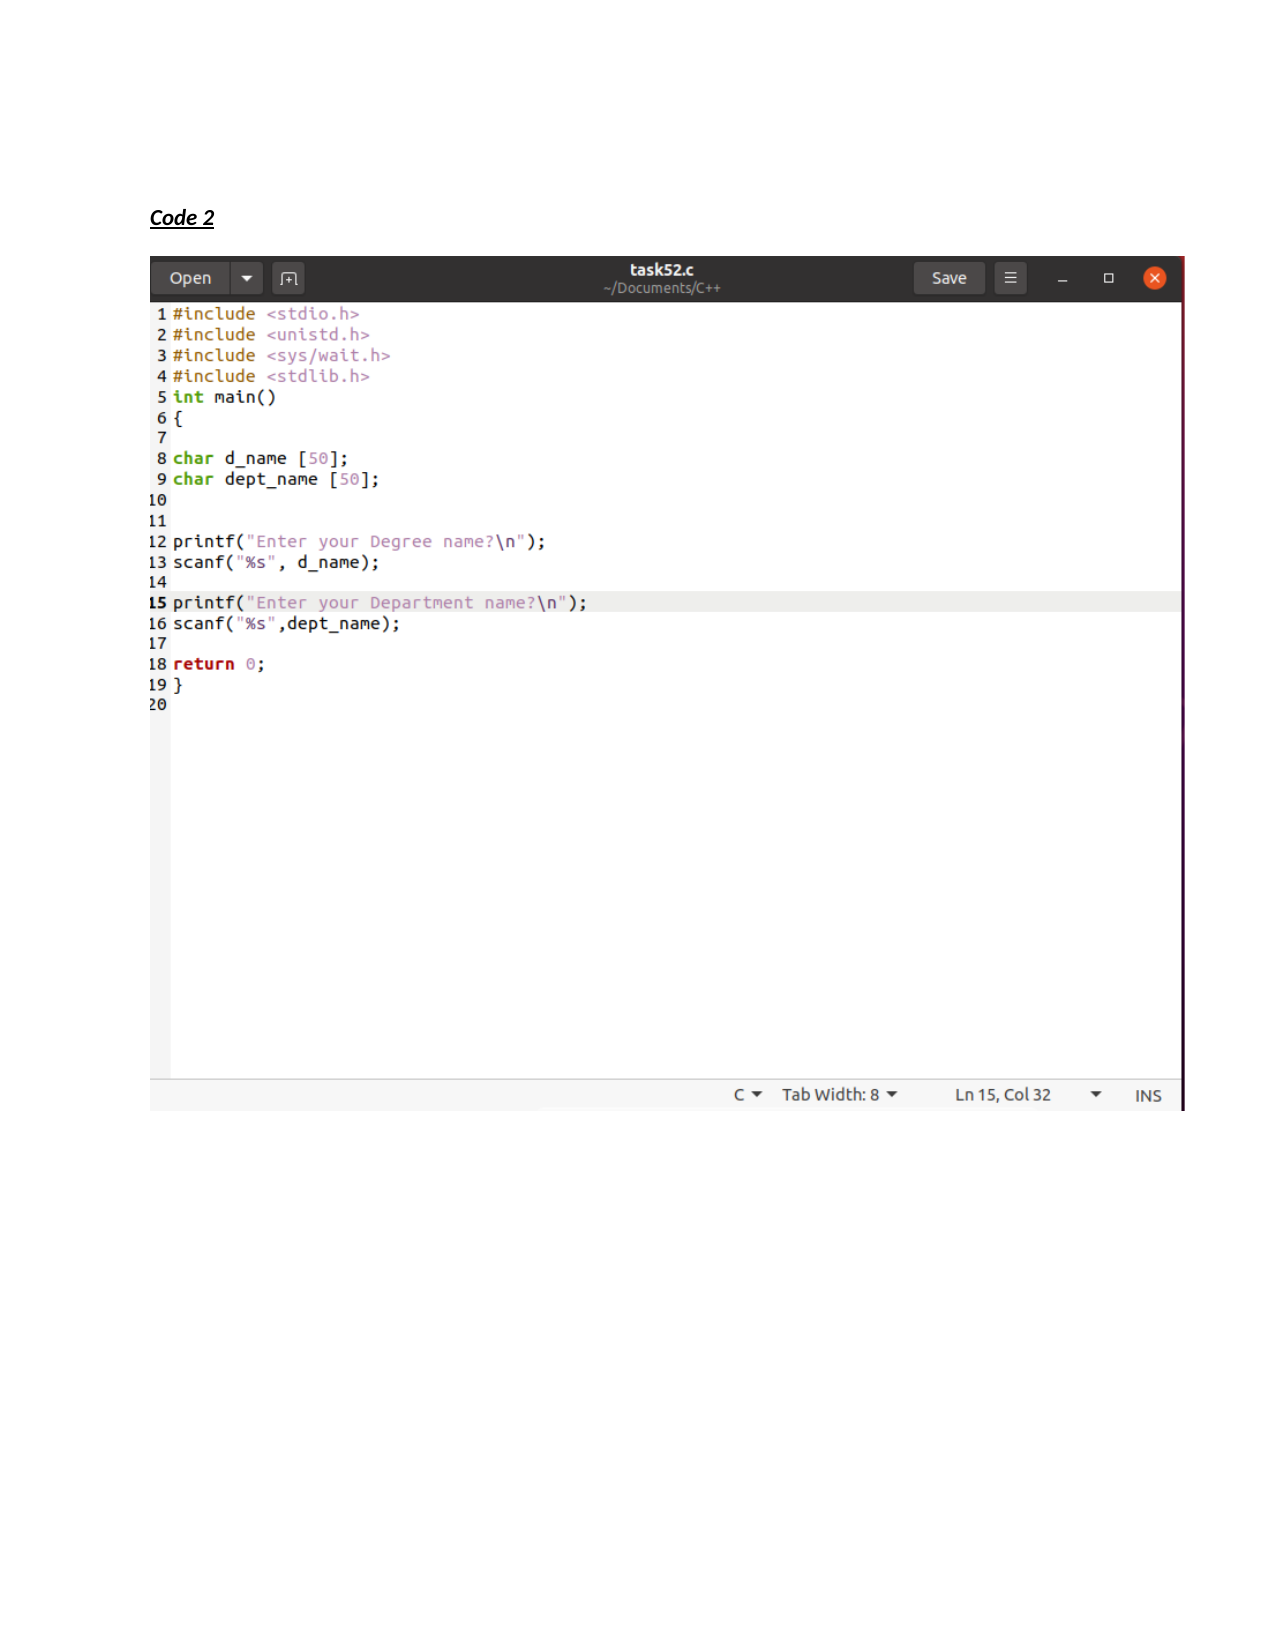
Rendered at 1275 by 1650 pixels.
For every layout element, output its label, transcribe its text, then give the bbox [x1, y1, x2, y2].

text Code 2 [150, 203, 1125, 231]
picture [150, 256, 1185, 1111]
